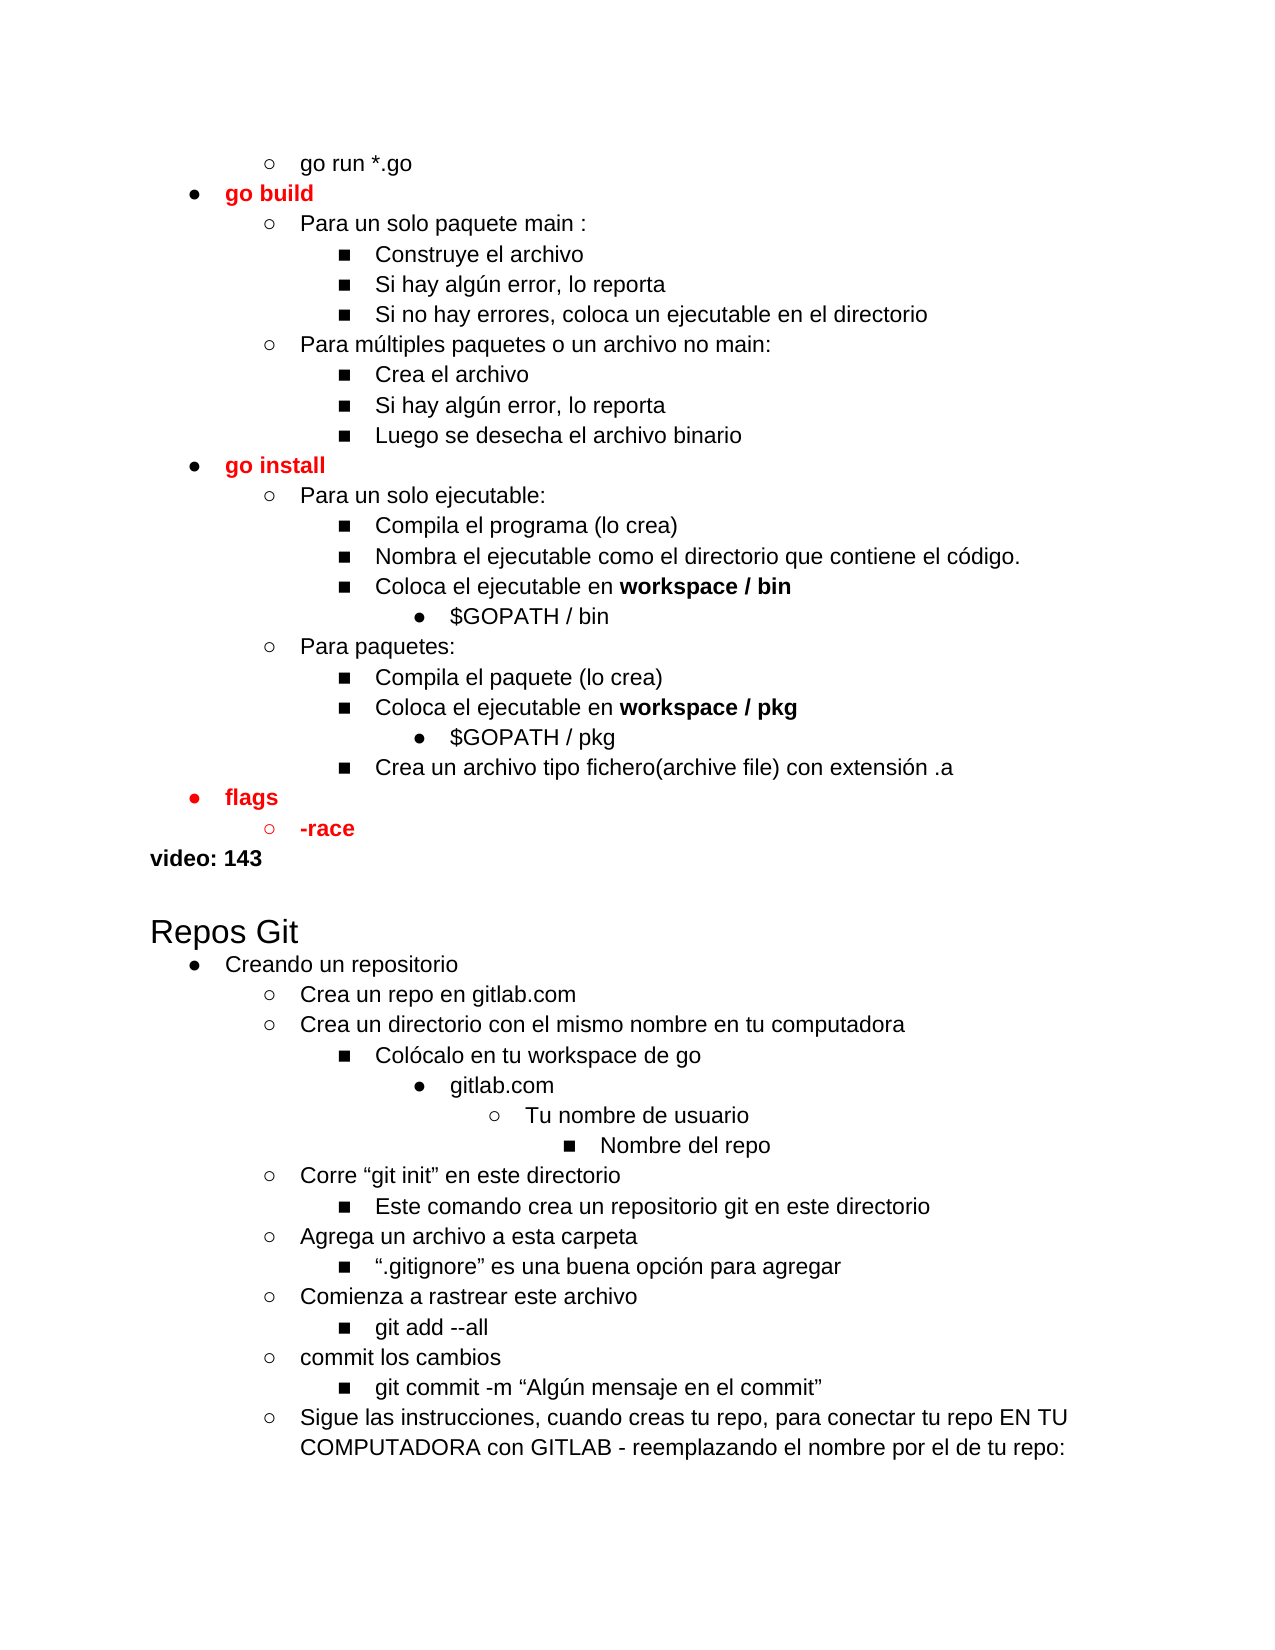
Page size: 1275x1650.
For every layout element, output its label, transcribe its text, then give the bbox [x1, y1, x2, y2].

list Luego se desecha el archivo binario [337, 422, 1125, 448]
list Sigue las instrucciones, cuando creas tu repo, para conectar tu repo EN TU COMPUTADORA con GITLAB - reemplazando el nombre por el de tu repo: [262, 1404, 1125, 1461]
list Nombre del repo [562, 1132, 1125, 1158]
list -race [262, 814, 1125, 841]
list go build [187, 180, 1125, 207]
list git commit -m “Algún mensaje en el commit” [337, 1374, 1125, 1400]
list git add --all [337, 1313, 1125, 1340]
list Coloca el ejecutable en workspace / pkg [337, 694, 1125, 720]
list Crea un directorio con el mismo nombre en tu computadora [262, 1011, 1125, 1038]
list Creando un repositorio [187, 951, 1125, 977]
list Corre “git init” en este directorio [262, 1162, 1125, 1189]
list Comienza a rastrear este archivo [262, 1283, 1125, 1309]
list Para un solo paquete main : [262, 210, 1125, 237]
list Tu nombre de usuario [487, 1102, 1125, 1128]
list Para un solo ejecutable: [262, 482, 1125, 509]
list Si hay algún error, lo reporta [337, 271, 1125, 297]
list $GOPATH / pkg [412, 724, 1125, 750]
list Para múltiples paquetes o un archivo no main: [262, 331, 1125, 358]
list go install [187, 452, 1125, 478]
list Para paquetes: [262, 633, 1125, 660]
list Crea un archivo tipo fichero(archive file) con extensión .a [337, 754, 1125, 781]
list Nombra el ejecutable como el directorio que contiene el código. [337, 543, 1125, 569]
list “.gitignore” es una buena opción para agregar [337, 1253, 1125, 1279]
list gitlab.com [412, 1072, 1125, 1098]
list Colócalo en tu workspace de go [337, 1042, 1125, 1068]
list Agrega un archivo a esta carpeta [262, 1223, 1125, 1249]
list Crea el archivo [337, 361, 1125, 388]
list go run *.go [262, 150, 1125, 176]
subtitle Repos Git [150, 912, 1125, 951]
list Compila el paquete (lo crea) [337, 663, 1125, 690]
list Compila el programa (lo crea) [337, 512, 1125, 539]
list Construye el archivo [337, 241, 1125, 267]
list Crea un repo en gitlab.com [262, 981, 1125, 1007]
list Este comando crea un repositorio git en este directorio [337, 1193, 1125, 1219]
list Coloca el ejecutable en workspace / bin [337, 573, 1125, 599]
text video: 143 [150, 845, 1125, 871]
list Si hay algún error, lo reporta [337, 392, 1125, 418]
list commit los cambios [262, 1344, 1125, 1370]
list flags [187, 784, 1125, 811]
list $GOPATH / bin [412, 603, 1125, 629]
list Si no hay errores, coloca un ejecutable en el directorio [337, 301, 1125, 327]
